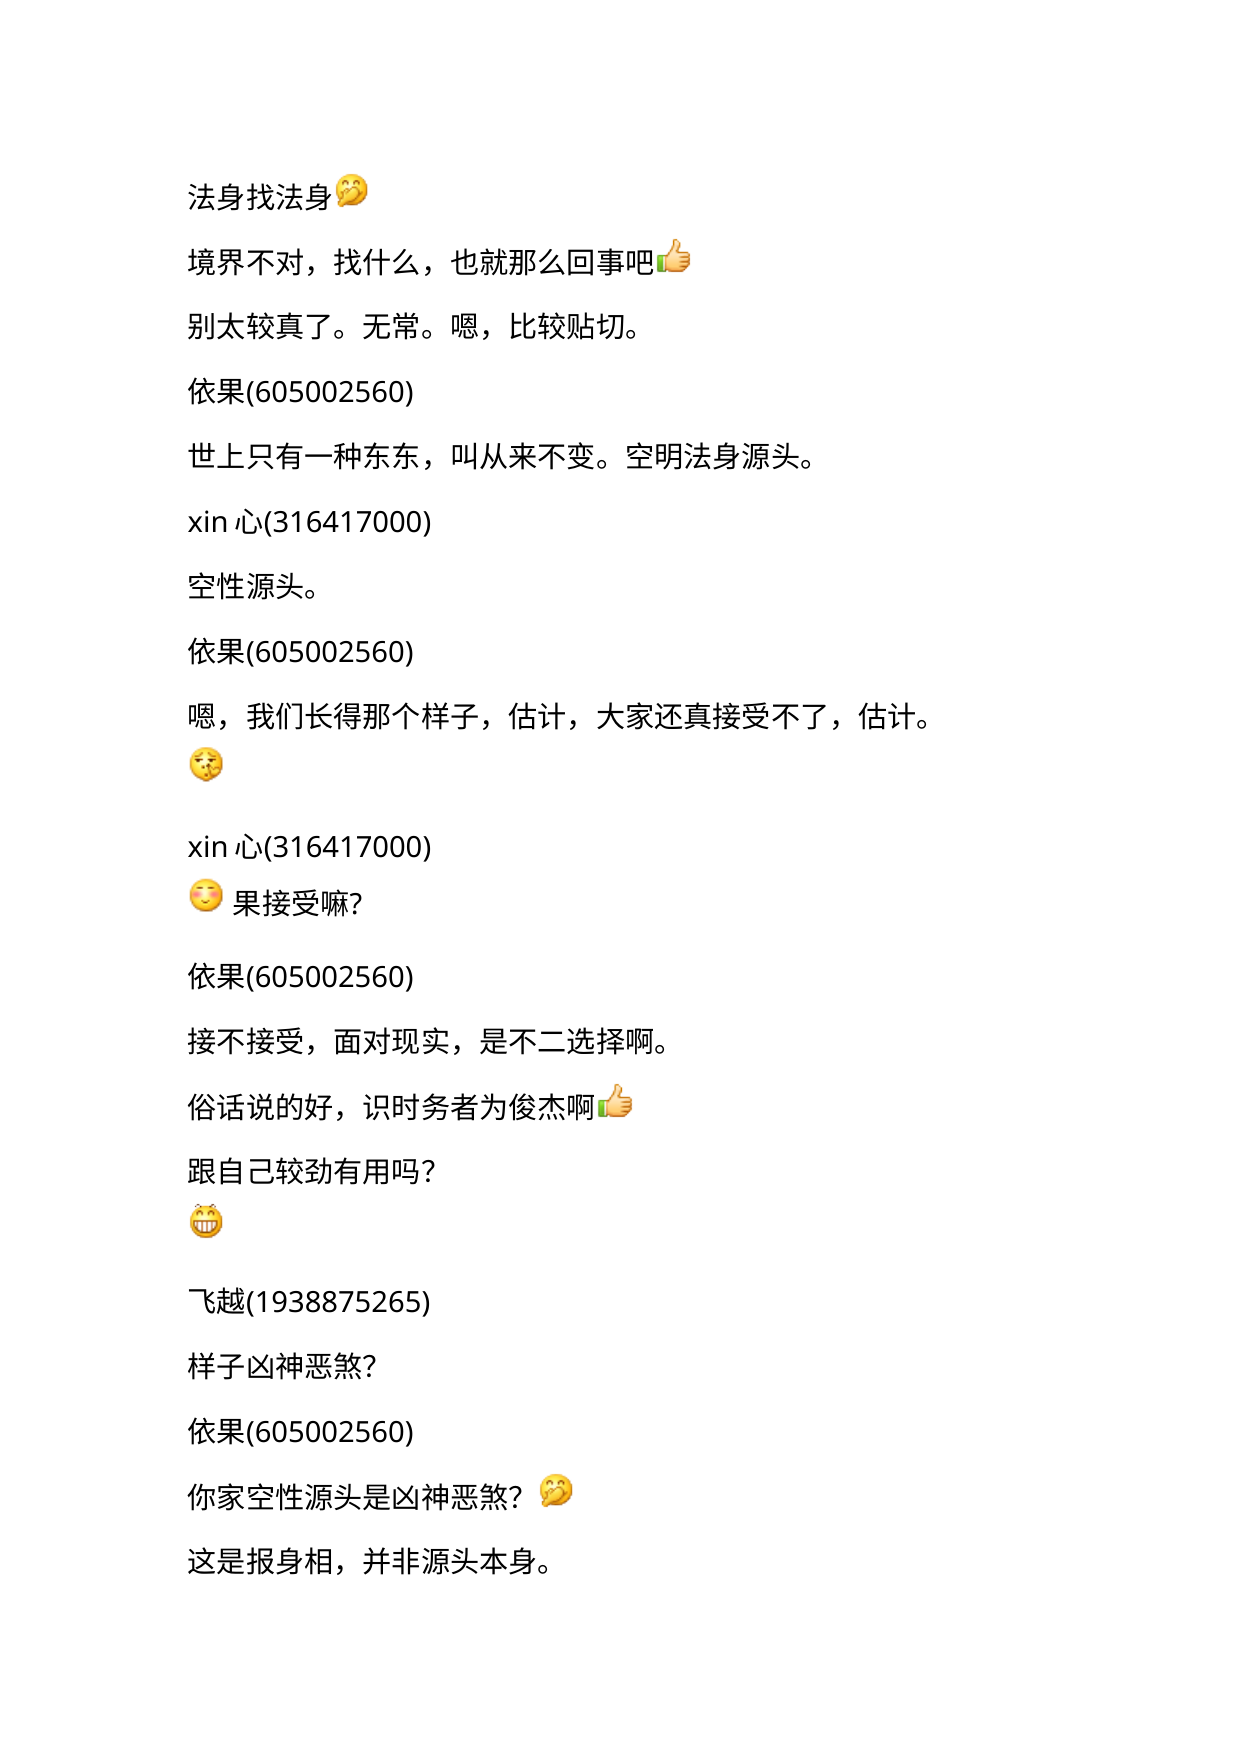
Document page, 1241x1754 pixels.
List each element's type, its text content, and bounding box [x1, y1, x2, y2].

text 别太较真了。无常。嗯，比较贴切。 [187, 292, 1053, 357]
picture [537, 1471, 575, 1509]
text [187, 1332, 1053, 1592]
text 飞越(1938875265) [187, 1202, 1053, 1332]
picture [187, 1202, 226, 1240]
text 依果(605002560) [187, 357, 1053, 422]
text xin心(316417000) [187, 487, 1053, 552]
text 世上只有一种东东，叫从来不变。空明法身源头。 [187, 422, 1053, 487]
picture [187, 747, 226, 785]
picture [654, 236, 692, 274]
picture [333, 171, 371, 209]
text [187, 162, 1053, 292]
picture [595, 1081, 634, 1119]
picture [187, 877, 226, 915]
text 空性源头。 依果(605002560) 嗯，我们长得那个样子，估计，大家还真接受不了，估计。 xin心(316417000) 果接受嘛? 依果(605002560) 接不接受，面对现实，是不二选择啊。 俗话说的好，识时务者为俊杰啊 跟自己较劲有用吗？ [187, 552, 1053, 1202]
